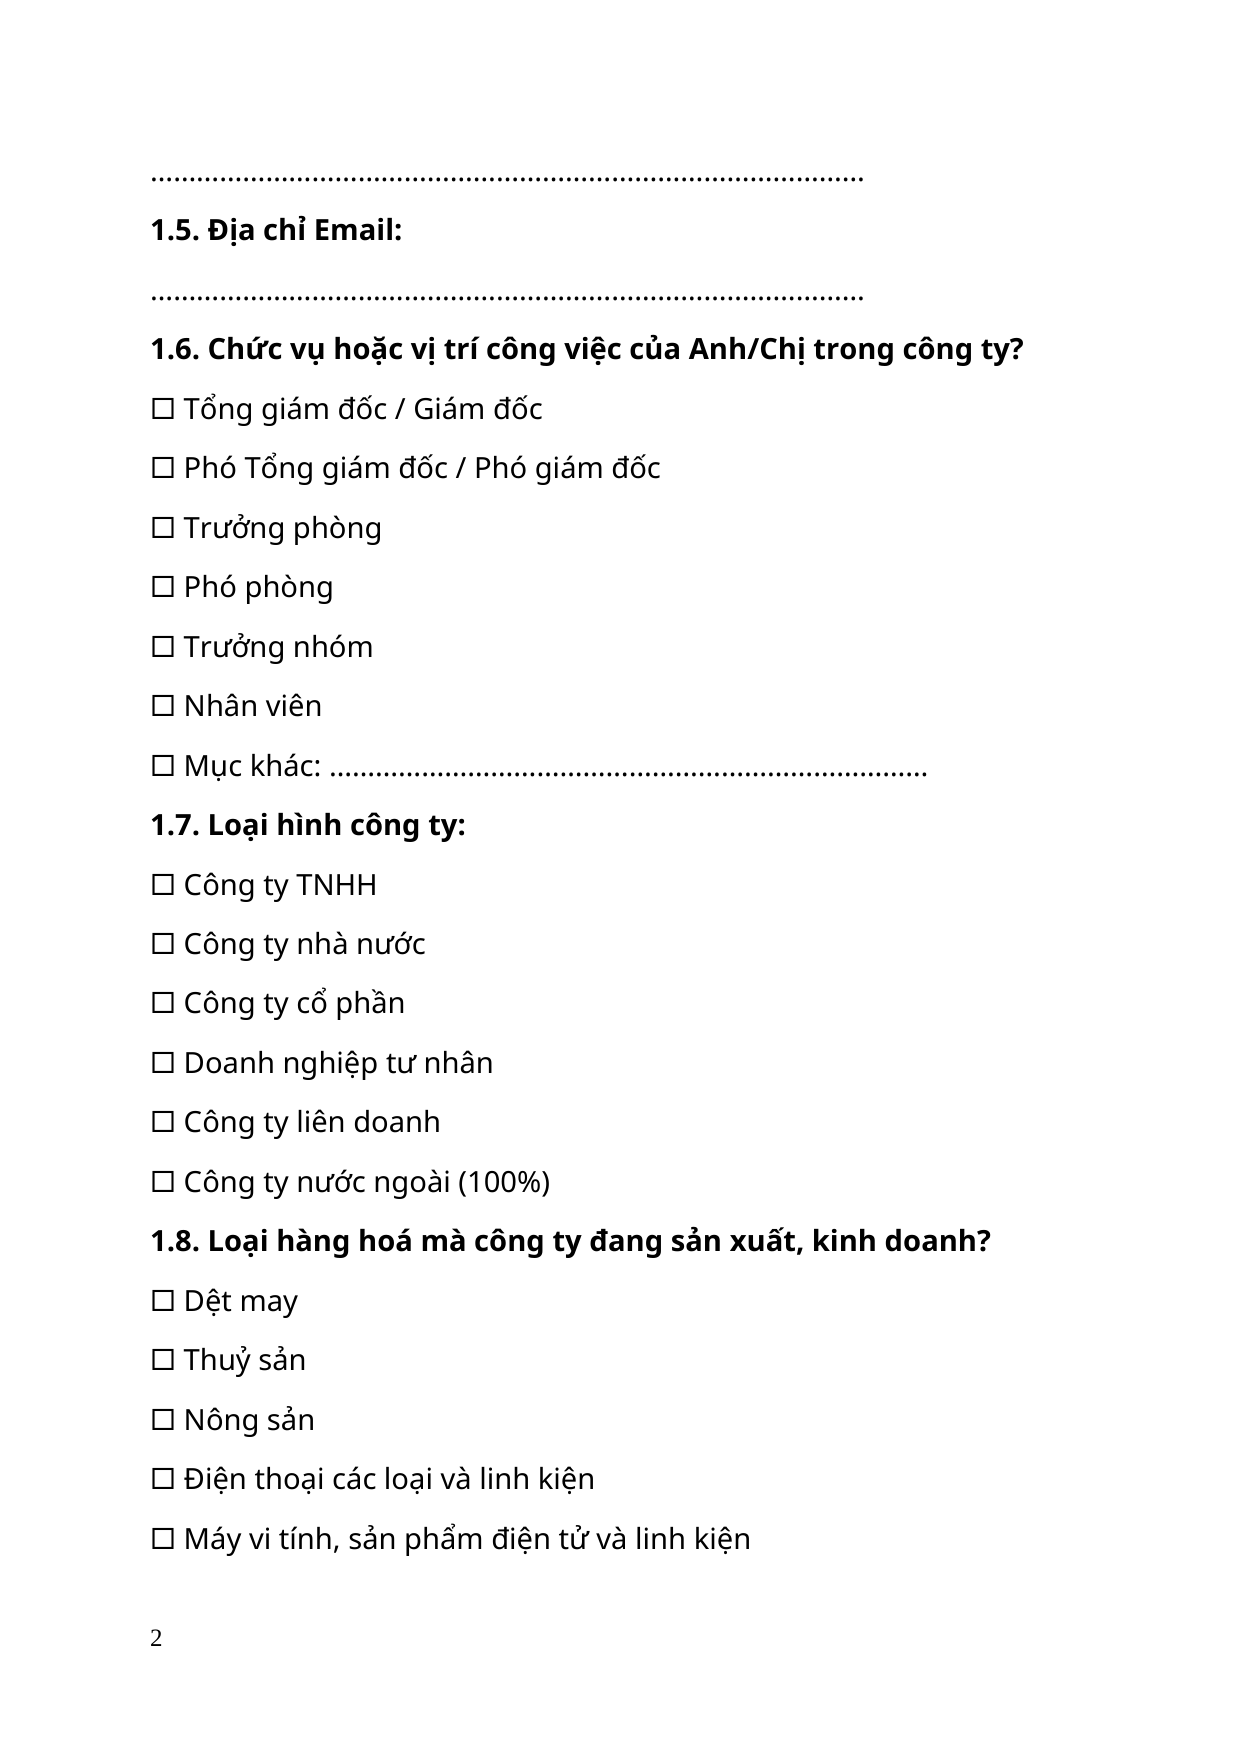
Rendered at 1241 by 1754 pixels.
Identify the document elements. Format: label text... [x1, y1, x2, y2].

text Công ty liên doanh [150, 1102, 1090, 1141]
text Phó Tổng giám đốc / Phó giám đốc [150, 447, 1090, 487]
text Công ty nước ngoài (100%) [150, 1161, 1090, 1201]
text ………………………………………………………………………………… [150, 269, 1090, 309]
text Thuỷ sản [150, 1339, 1090, 1379]
text Nhân viên [150, 685, 1090, 725]
text Tổng giám đốc / Giám đốc [150, 388, 1090, 428]
text Doanh nghiệp tư nhân [150, 1042, 1090, 1082]
text 1.6. Chức vụ hoặc vị trí công việc của Anh/Chị trong công ty? [150, 328, 1090, 368]
text Máy vi tính, sản phẩm điện tử và linh kiện [150, 1518, 1090, 1558]
text Trưởng nhóm [150, 626, 1090, 666]
text 1.8. Loại hàng hoá mà công ty đang sản xuất, kinh doanh? [150, 1221, 1090, 1260]
text Công ty TNHH [150, 864, 1090, 903]
text 1.7. Loại hình công ty: [150, 804, 1090, 844]
text Công ty nhà nước [150, 923, 1090, 963]
text Dệt may [150, 1280, 1090, 1320]
text Mục khác: …………………………………………………………………… [150, 745, 1090, 784]
text Trưởng phòng [150, 507, 1090, 547]
text Nông sản [150, 1399, 1090, 1439]
text ………………………………………………………………………………… [150, 150, 1090, 190]
text Phó phòng [150, 566, 1090, 606]
text Công ty cổ phần [150, 983, 1090, 1022]
text Điện thoại các loại và linh kiện [150, 1458, 1090, 1498]
text 1.5. Địa chỉ Email: [150, 209, 1090, 249]
